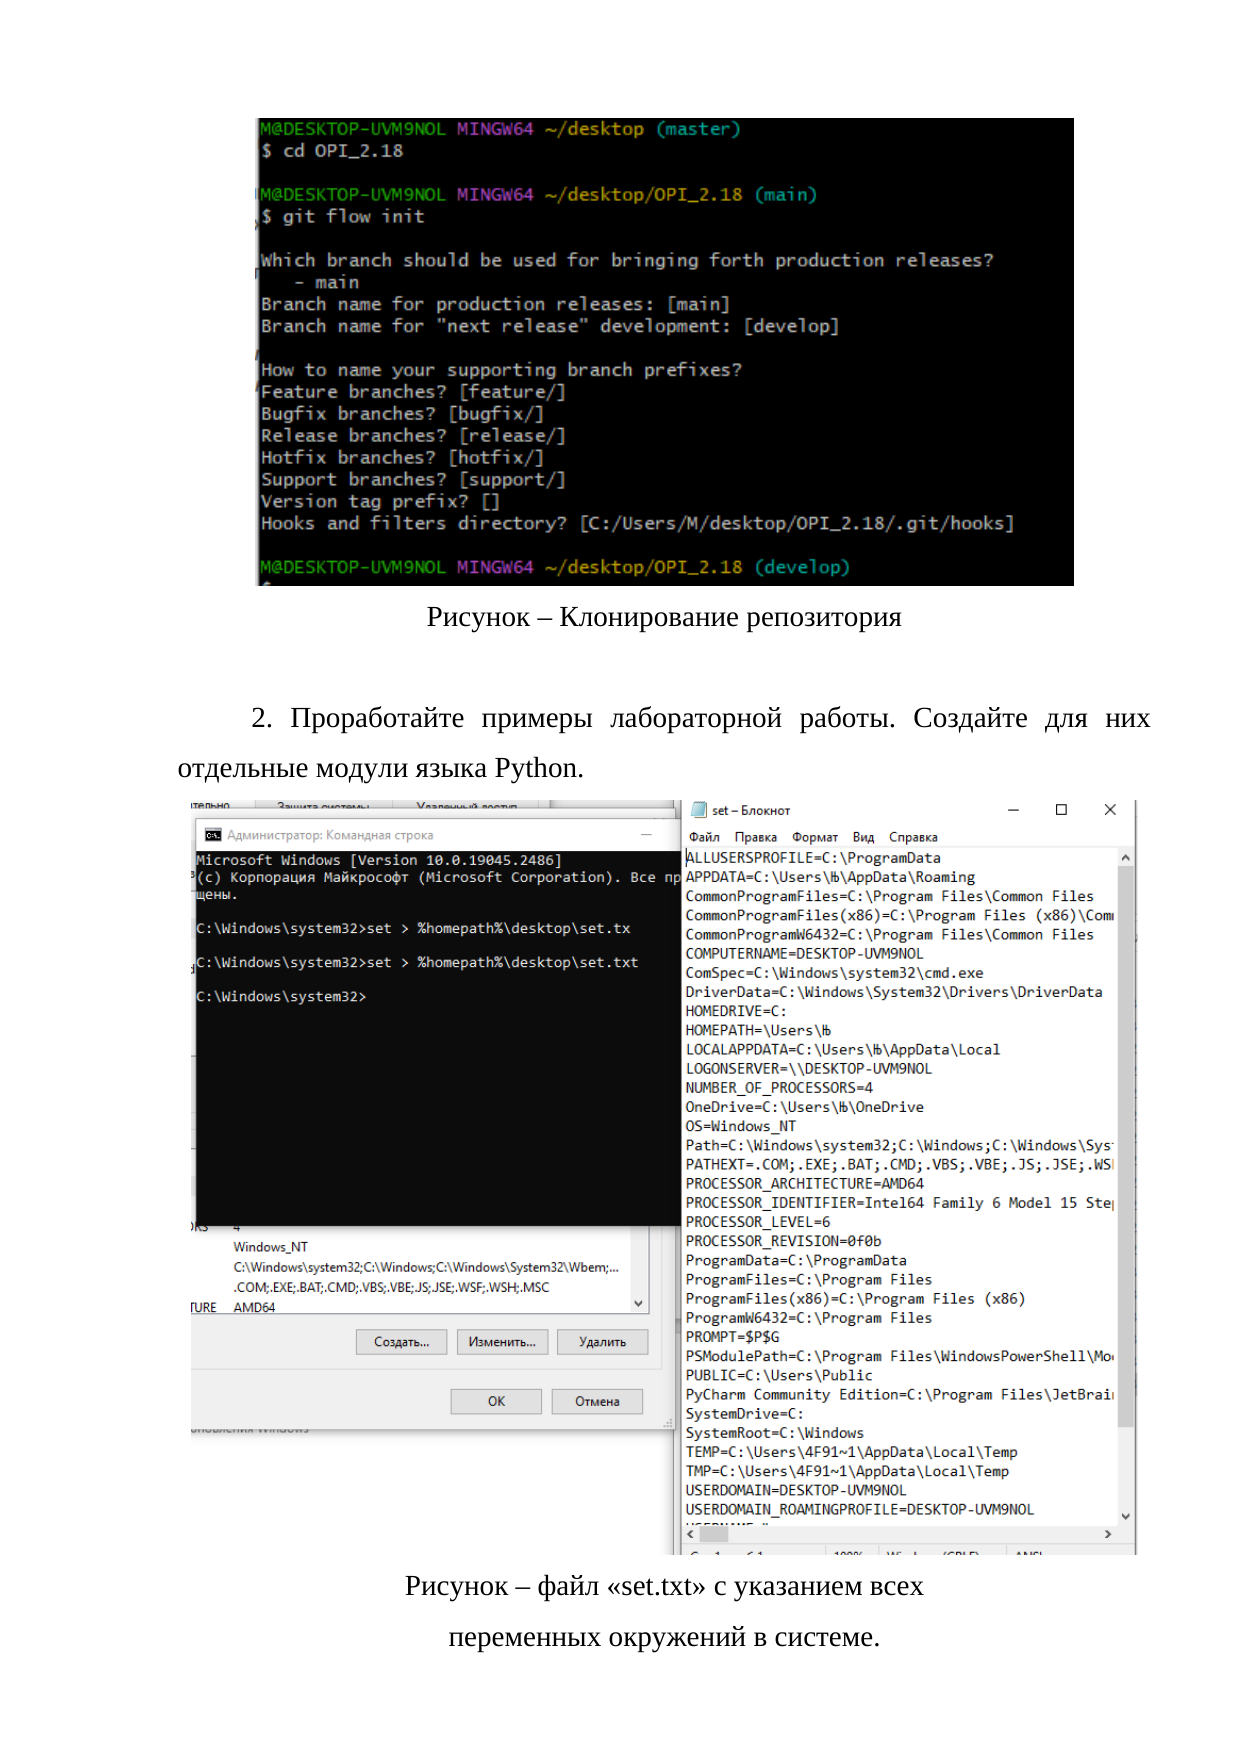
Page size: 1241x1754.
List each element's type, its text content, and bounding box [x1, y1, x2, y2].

text Рисунок – Клонирование репозитория [177, 599, 1152, 633]
picture [255, 118, 1074, 586]
text переменных окружений в системе. [177, 1619, 1152, 1652]
text Рисунок – файл «set.txt» с указанием всех [177, 1568, 1152, 1602]
text 2. Проработайте примеры лабораторной работы. Создайте для них отдельные модули языка Python. [177, 700, 1152, 784]
picture [191, 800, 1138, 1555]
